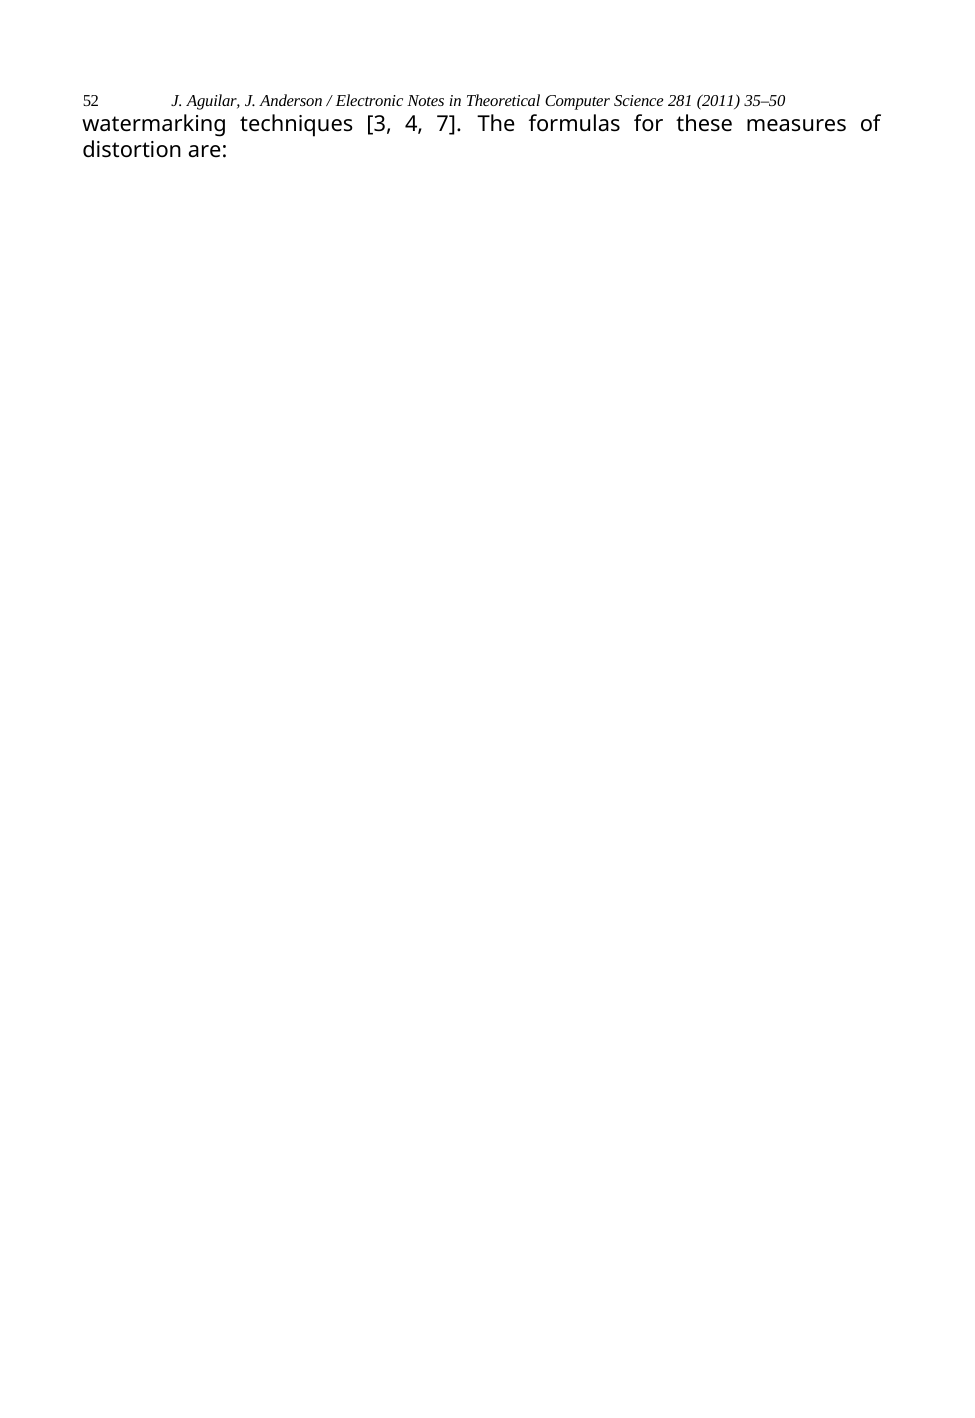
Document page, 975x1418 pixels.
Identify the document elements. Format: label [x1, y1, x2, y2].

text [82, 110, 881, 164]
